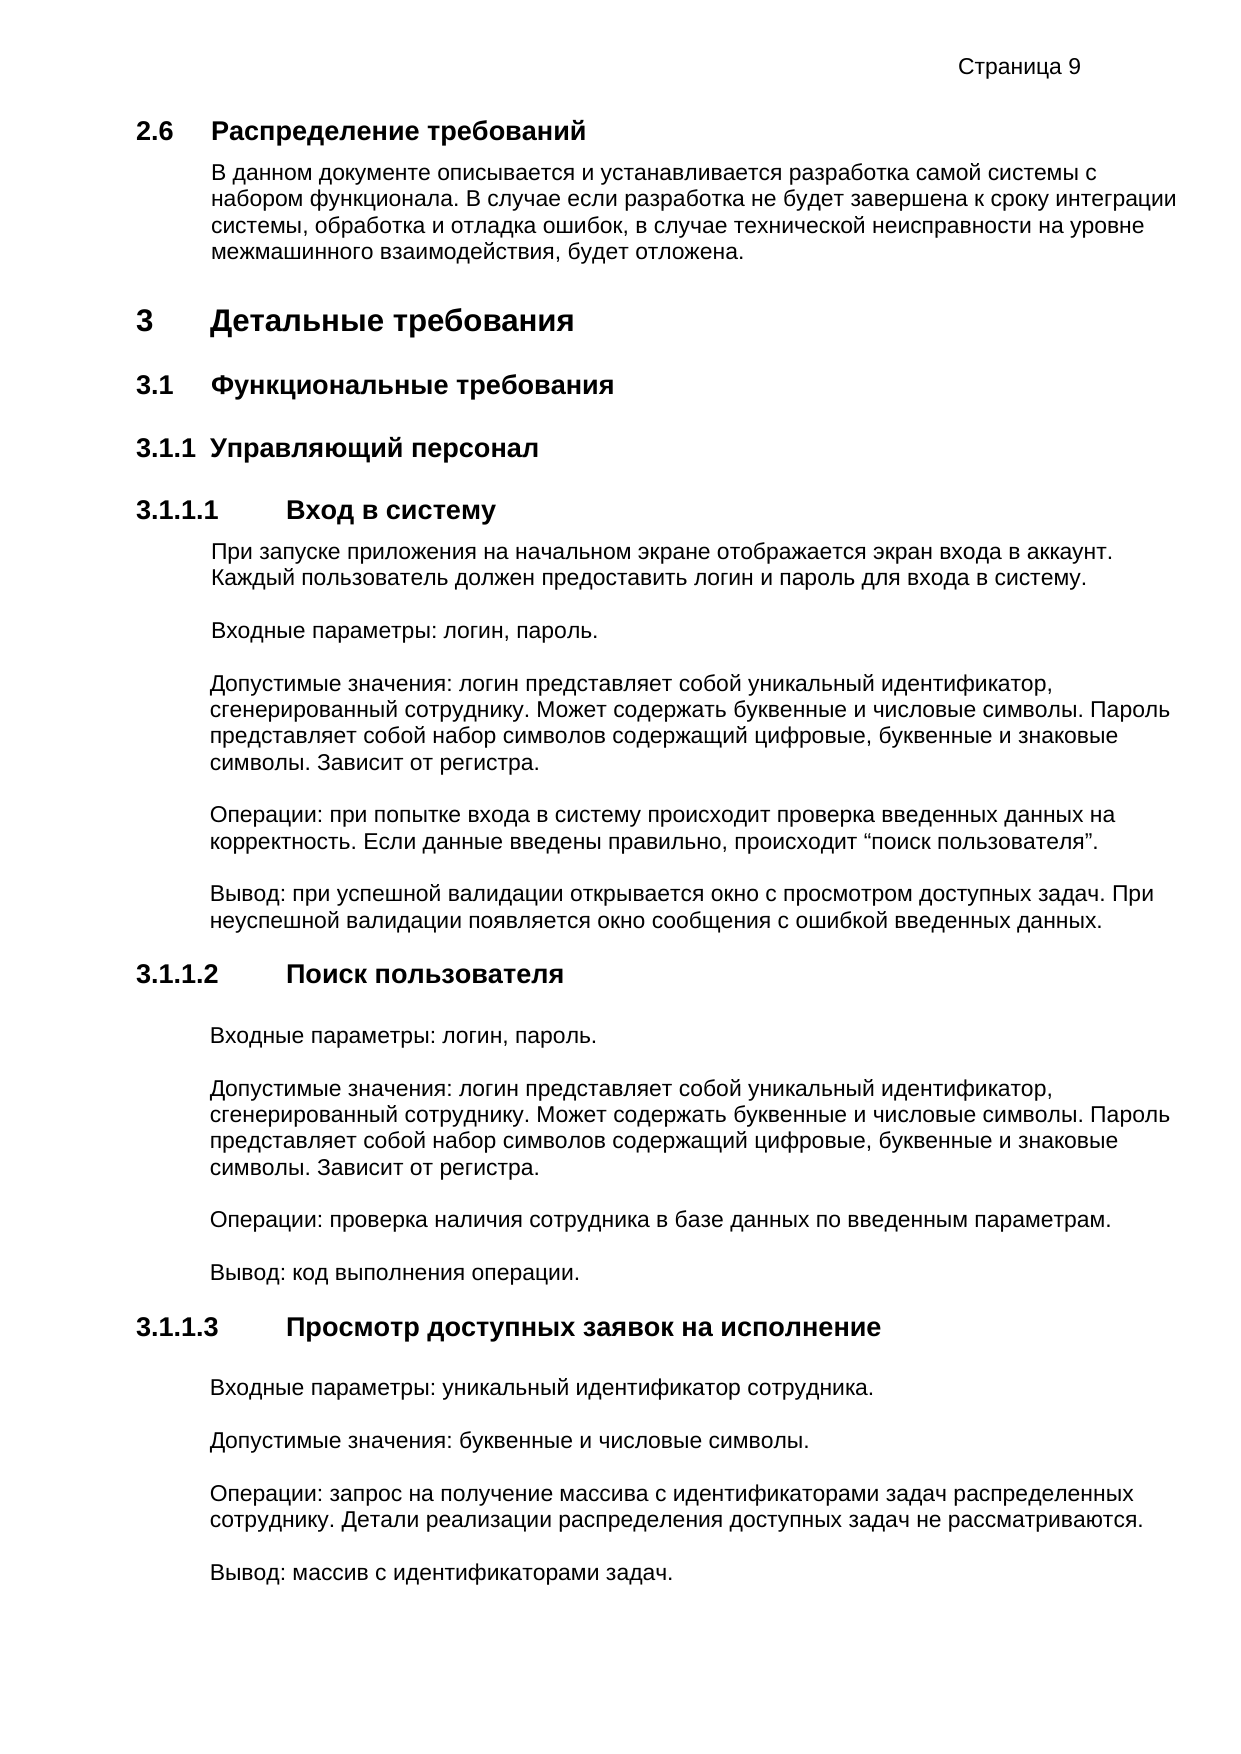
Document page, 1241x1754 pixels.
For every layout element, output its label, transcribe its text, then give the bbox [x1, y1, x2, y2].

text Каждый пользователь должен предоставить логин и пароль для входа в систему. [136, 564, 1181, 591]
subtitle Распределение требований [136, 115, 1181, 146]
text Вывод: при успешной валидации открывается окно с просмотром доступных задач. При неуспешной валидации появляется окно сообщения с ошибкой введенных данных. [209, 880, 1181, 933]
subtitle Управляющий персонал [136, 432, 1181, 463]
subtitle Детальные требования [136, 302, 1181, 338]
text Вывод: код выполнения операции. [209, 1259, 1181, 1286]
text Входные параметры: логин, пароль. [136, 1022, 1181, 1075]
text Допустимые значения: логин представляет собой уникальный идентификатор, сгенерированный сотруднику. Может содержать буквенные и числовые символы. Пароль представляет собой набор символов содержащий цифровые, буквенные и знаковые символы. Зависит от регистра. Операции: проверка наличия сотрудника в базе данных по введенным параметрам. [209, 1075, 1181, 1233]
text При запуске приложения на начальном экране отображается экран входа в аккаунт. [136, 538, 1181, 564]
text В данном документе описывается и устанавливается разработка самой системы с набором функционала. В случае если разработка не будет завершена к сроку интеграции системы, обработка и отладка ошибок, в случае технической неисправности на уровне межмашинного взаимодействия, будет отложена. [211, 159, 1181, 264]
subtitle Поиск пользователя [136, 958, 1181, 989]
text Вывод: массив с идентификаторами задач. [209, 1559, 1181, 1585]
subtitle Функциональные требования [136, 369, 1181, 400]
subtitle Просмотр доступных заявок на исполнение [136, 1311, 1181, 1342]
text Входные параметры: уникальный идентификатор сотрудника. [209, 1374, 1181, 1401]
text Входные параметры: логин, пароль. [209, 617, 1181, 669]
subtitle Вход в систему [136, 494, 1181, 525]
text Допустимые значения: буквенные и числовые символы. [209, 1427, 1181, 1453]
text Допустимые значения: логин представляет собой уникальный идентификатор, сгенерированный сотруднику. Может содержать буквенные и числовые символы. Пароль представляет собой набор символов содержащий цифровые, буквенные и знаковые символы. Зависит от регистра. Операции: при попытке входа в систему происходит проверка введенных данных на корректность. Если данные введены правильно, происходит “поиск пользователя”. [209, 669, 1181, 854]
text Операции: запрос на получение массива с идентификаторами задач распределенных сотруднику. Детали реализации распределения доступных задач не рассматриваются. [209, 1480, 1181, 1532]
